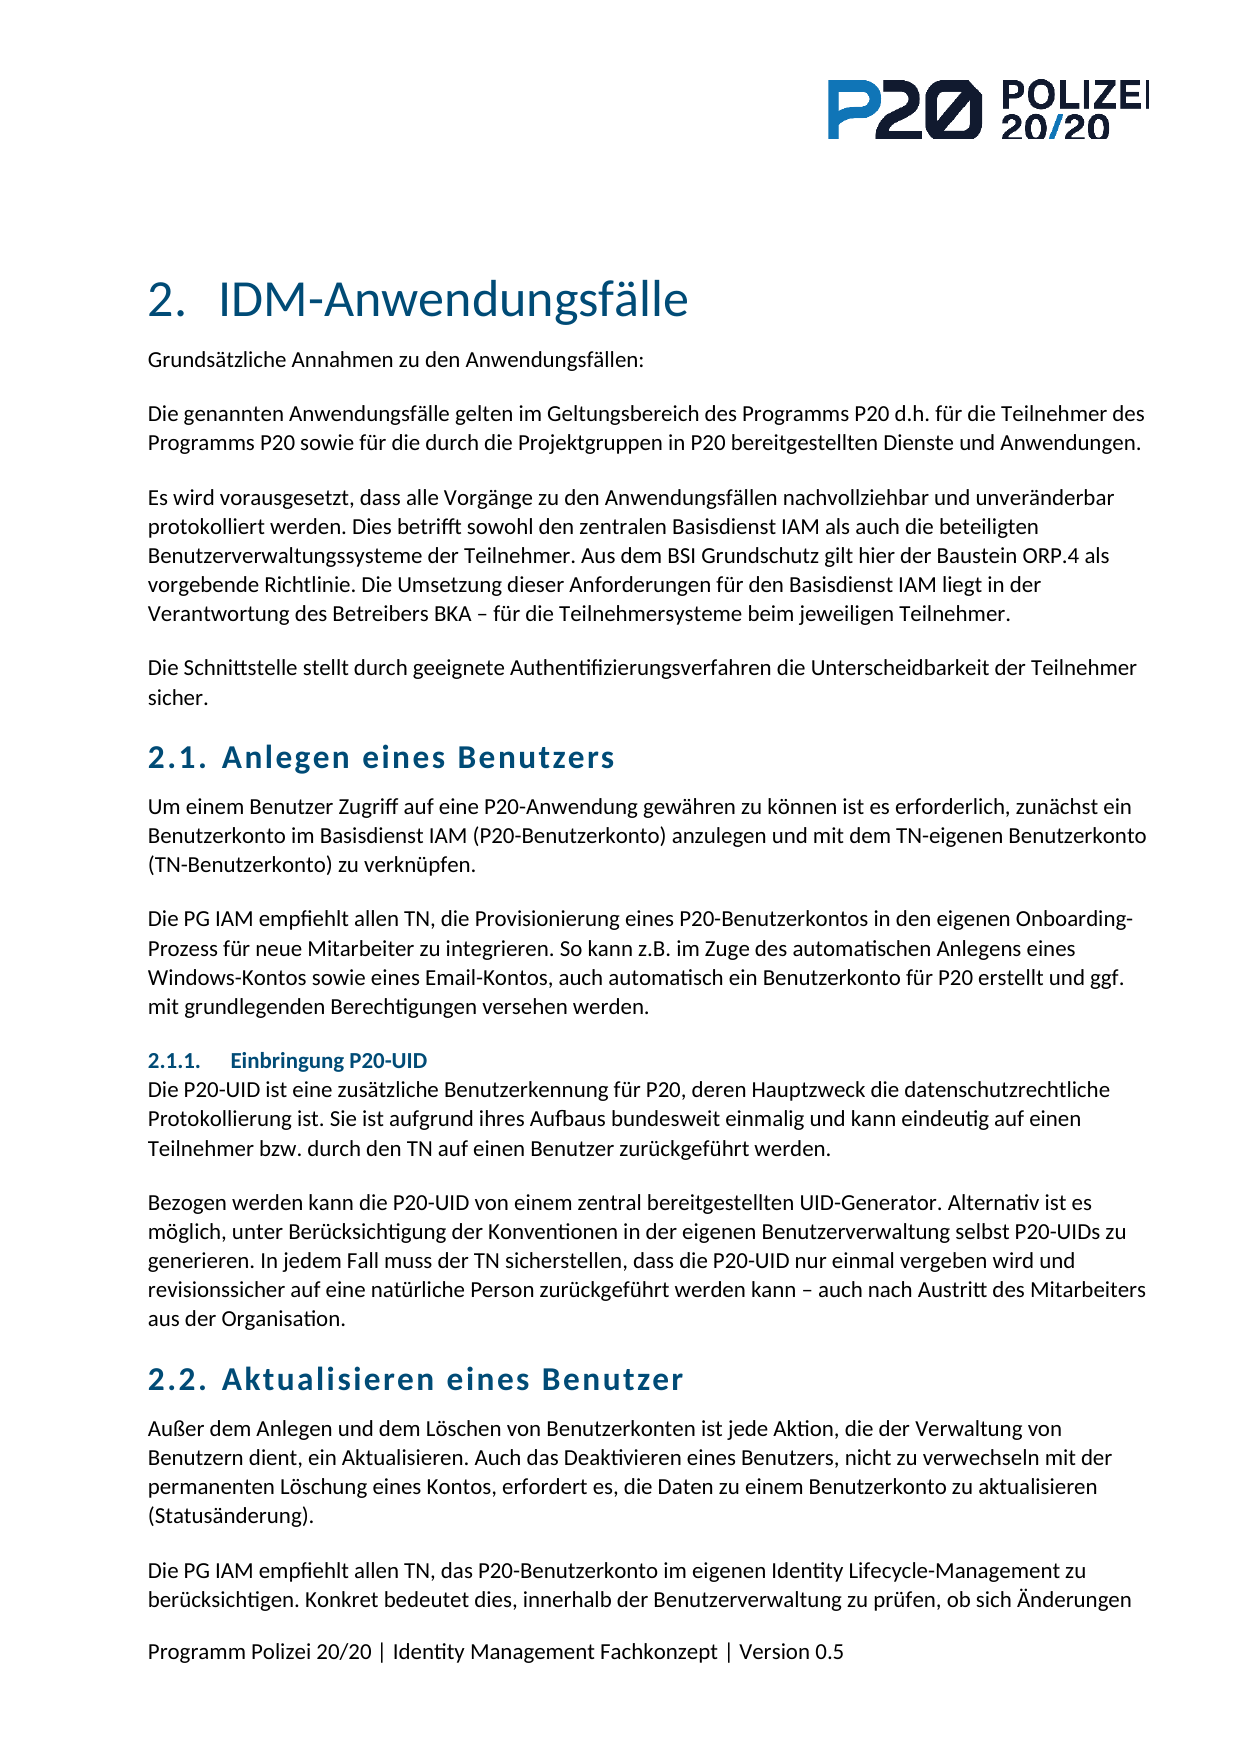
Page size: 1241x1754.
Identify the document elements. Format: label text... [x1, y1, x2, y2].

text Außer dem Anlegen und dem Löschen von Benutzerkonten ist jede Aktion, die der Verwaltung von Benutzern dient, ein Aktualisieren. Auch das Deaktivieren eines Benutzers, nicht zu verwechseln mit der permanenten Löschung eines Kontos, erfordert es, die Daten zu einem Benutzerkonto zu aktualisieren (Statusänderung). [148, 1413, 1152, 1529]
subtitle IDM-Anwendungsfälle [148, 266, 1152, 329]
text Es wird vorausgesetzt, dass alle Vorgänge zu den Anwendungsfällen nachvollziehbar und unveränderbar protokolliert werden. Dies betrifft sowohl den zentralen Basisdienst IAM als auch die beteiligten Benutzerverwaltungssysteme der Teilnehmer. Aus dem BSI Grundschutz gilt hier der Baustein ORP.4 als vorgebende Richtlinie. Die Umsetzung dieser Anforderungen für den Basisdienst IAM liegt in der Verantwortung des Betreibers BKA – für die Teilnehmersysteme beim jeweiligen Teilnehmer. [148, 481, 1152, 627]
text Bezogen werden kann die P20-UID von einem zentral bereitgestellten UID-Generator. Alternativ ist es möglich, unter Berücksichtigung der Konventionen in der eigenen Benutzerverwaltung selbst P20-UIDs zu generieren. In jedem Fall muss der TN sicherstellen, dass die P20-UID nur einmal vergeben wird und revisionssicher auf eine natürliche Person zurückgeführt werden kann – auch nach Austritt des Mitarbeiters aus der Organisation. [148, 1187, 1152, 1333]
picture [826, 79, 1149, 139]
text Um einem Benutzer Zugriff auf eine P20-Anwendung gewähren zu können ist es erforderlich, zunächst ein Benutzerkonto im Basisdienst IAM (P20-Benutzerkonto) anzulegen und mit dem TN-eigenen Benutzerkonto (TN-Benutzerkonto) zu verknüpfen. [148, 791, 1152, 878]
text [148, 1554, 1152, 1613]
text Grundsätzliche Annahmen zu den Anwendungsfällen: [148, 344, 1152, 373]
text Die P20-UID ist eine zusätzliche Benutzerkennung für P20, deren Hauptzweck die datenschutzrechtliche Protokollierung ist. Sie ist aufgrund ihres Aufbaus bundesweit einmalig und kann eindeutig auf einen Teilnehmer bzw. durch den TN auf einen Benutzer zurückgeführt werden. [148, 1074, 1152, 1162]
text Die PG IAM empfiehlt allen TN, die Provisionierung eines P20-Benutzerkontos in den eigenen Onboarding-Prozess für neue Mitarbeiter zu integrieren. So kann z.B. im Zuge des automatischen Anlegens eines Windows-Kontos sowie eines Email-Kontos, auch automatisch ein Benutzerkonto für P20 erstellt und ggf. mit grundlegenden Berechtigungen versehen werden. [148, 903, 1152, 1020]
text Die Schnittstelle stellt durch geeignete Authentifizierungsverfahren die Unterscheidbarkeit der Teilnehmer sicher. [148, 652, 1152, 711]
subtitle Anlegen eines Benutzers [148, 736, 1152, 776]
text Die genannten Anwendungsfälle gelten im Geltungsbereich des Programms P20 d.h. für die Teilnehmer des Programms P20 sowie für die durch die Projektgruppen in P20 bereitgestellten Dienste und Anwendungen. [148, 398, 1152, 456]
subtitle Aktualisieren eines Benutzer [148, 1358, 1152, 1398]
subtitle Einbringung P20-UID [148, 1045, 1152, 1074]
